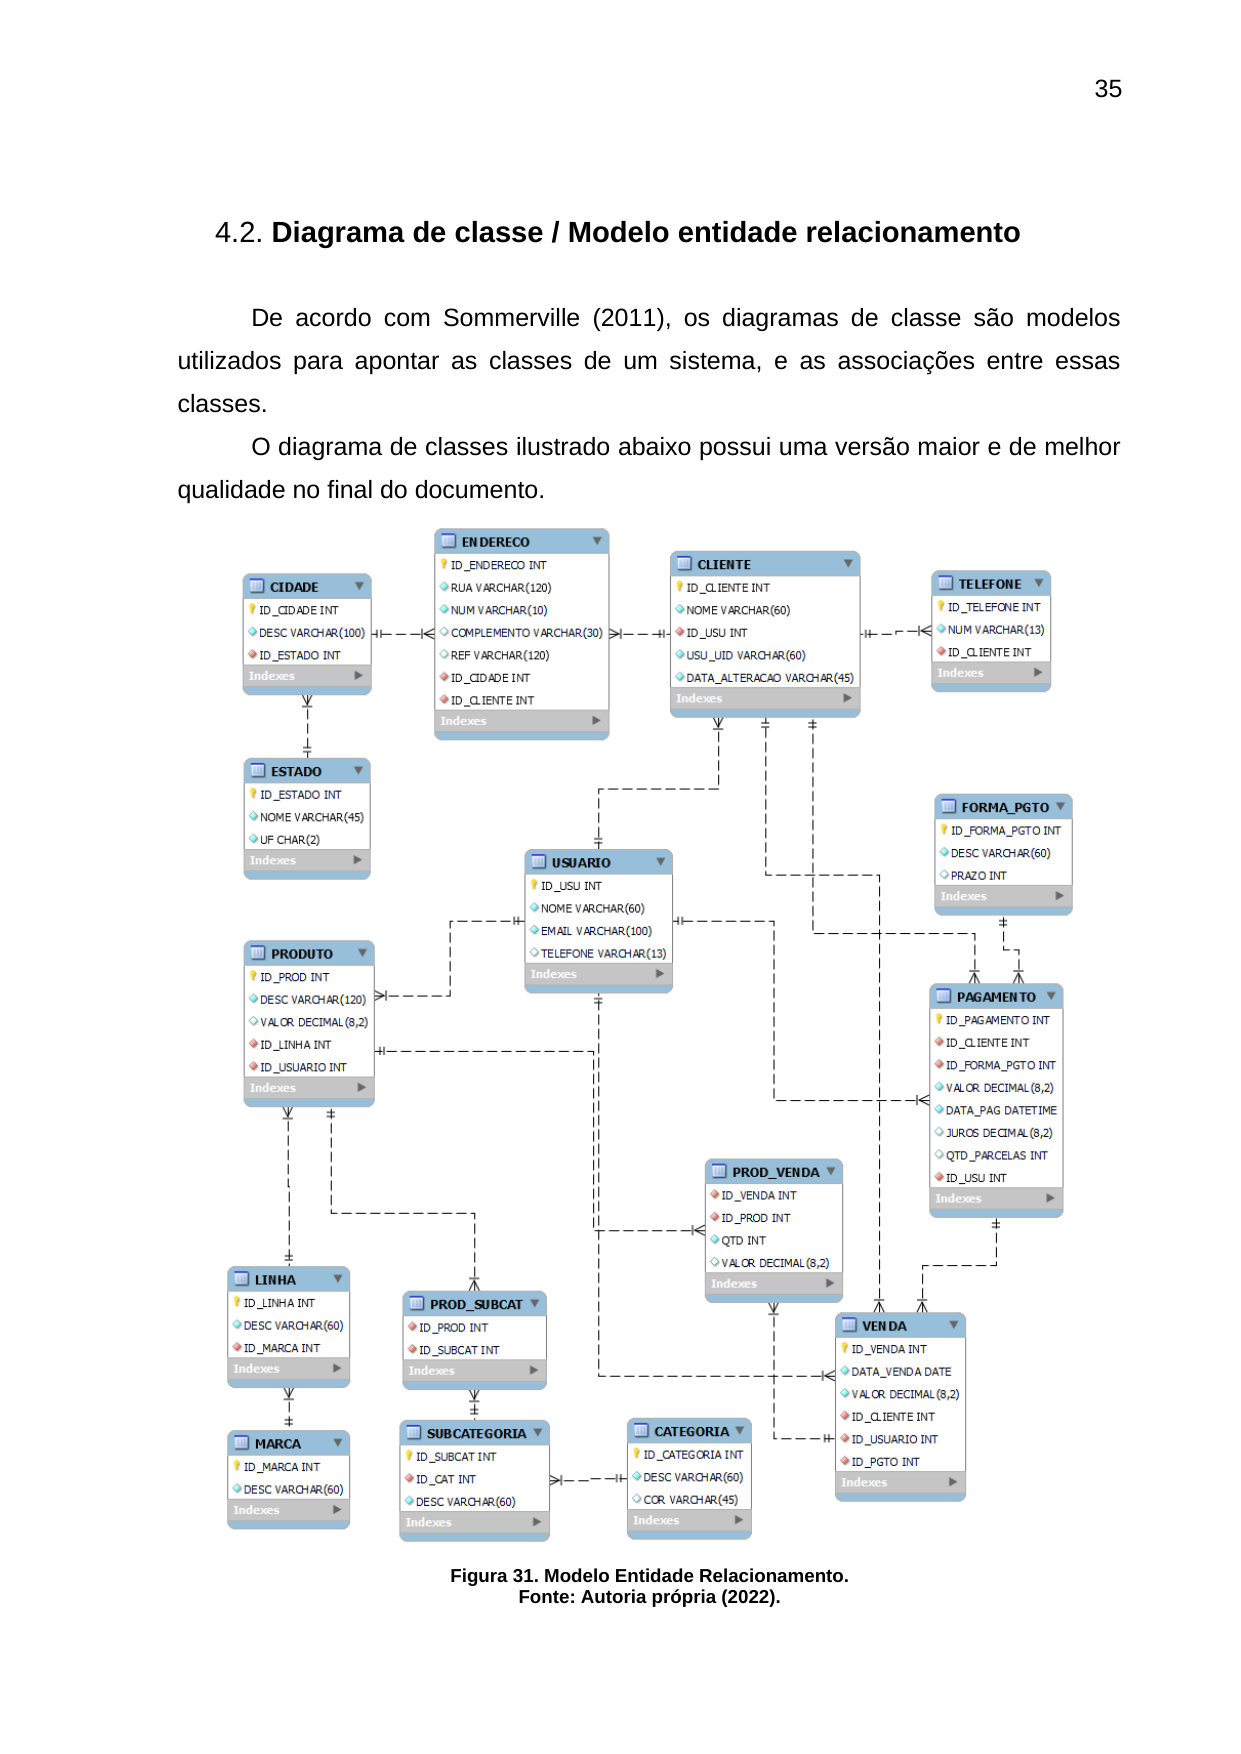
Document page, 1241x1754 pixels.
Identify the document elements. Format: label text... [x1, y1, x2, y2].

text Diagrama de classe / Modelo entidade relacionamento [215, 215, 1122, 248]
text Figura 31. Modelo Entidade Relacionamento. [177, 1564, 1122, 1586]
text De acordo com Sommerville (2011), os diagramas de classe são modelos utilizados para apontar as classes de um sistema, e as associações entre essas classes. [177, 302, 1122, 417]
text O diagrama de classes ilustrado abaixo possui uma versão maior e de melhor qualidade no final do documento. [177, 432, 1122, 504]
picture [217, 518, 1082, 1551]
text Fonte: Autoria própria (2022). [177, 1586, 1122, 1608]
